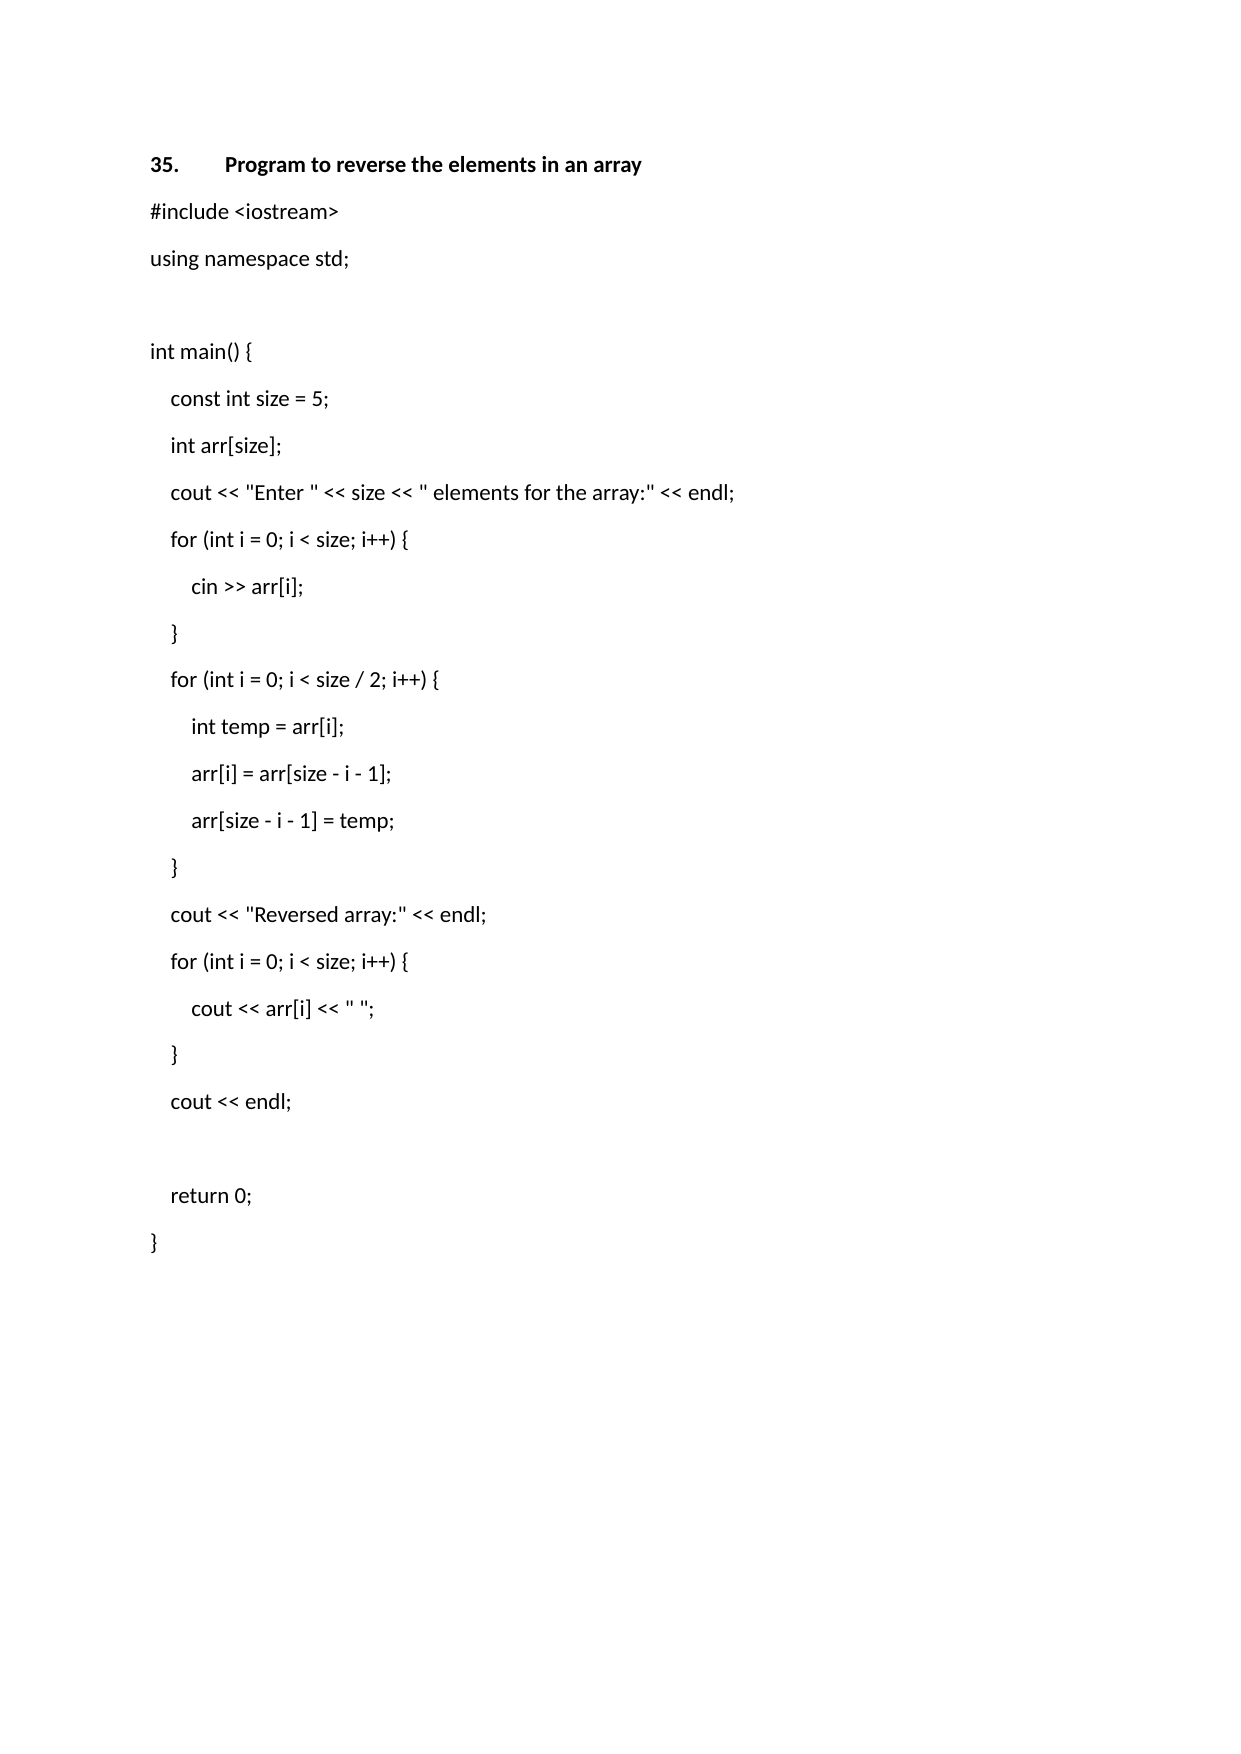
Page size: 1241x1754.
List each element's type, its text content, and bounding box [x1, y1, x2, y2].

text for (int i = 0; i < size / 2; i++) { [150, 666, 1090, 694]
text int temp = arr[i]; [150, 712, 1090, 741]
text } [150, 619, 1090, 647]
text cout << "Reversed array:" << endl; [150, 900, 1090, 928]
text cout << arr[i] << " "; [150, 994, 1090, 1022]
text } [150, 1228, 1090, 1256]
text for (int i = 0; i < size; i++) { [150, 947, 1090, 975]
text using namespace std; [150, 244, 1090, 272]
text cin >> arr[i]; [150, 572, 1090, 600]
text } [150, 853, 1090, 881]
text const int size = 5; [150, 384, 1090, 412]
text cout << endl; [150, 1087, 1090, 1116]
text for (int i = 0; i < size; i++) { [150, 525, 1090, 553]
text 35. Program to reverse the elements in an array [150, 150, 1090, 178]
text #include <iostream> [150, 197, 1090, 225]
text cout << "Enter " << size << " elements for the array:" << endl; [150, 478, 1090, 506]
text arr[i] = arr[size - i - 1]; [150, 759, 1090, 787]
text arr[size - i - 1] = temp; [150, 806, 1090, 834]
text return 0; [150, 1181, 1090, 1209]
text int main() { [150, 337, 1090, 366]
text int arr[size]; [150, 431, 1090, 459]
text } [150, 1041, 1090, 1069]
